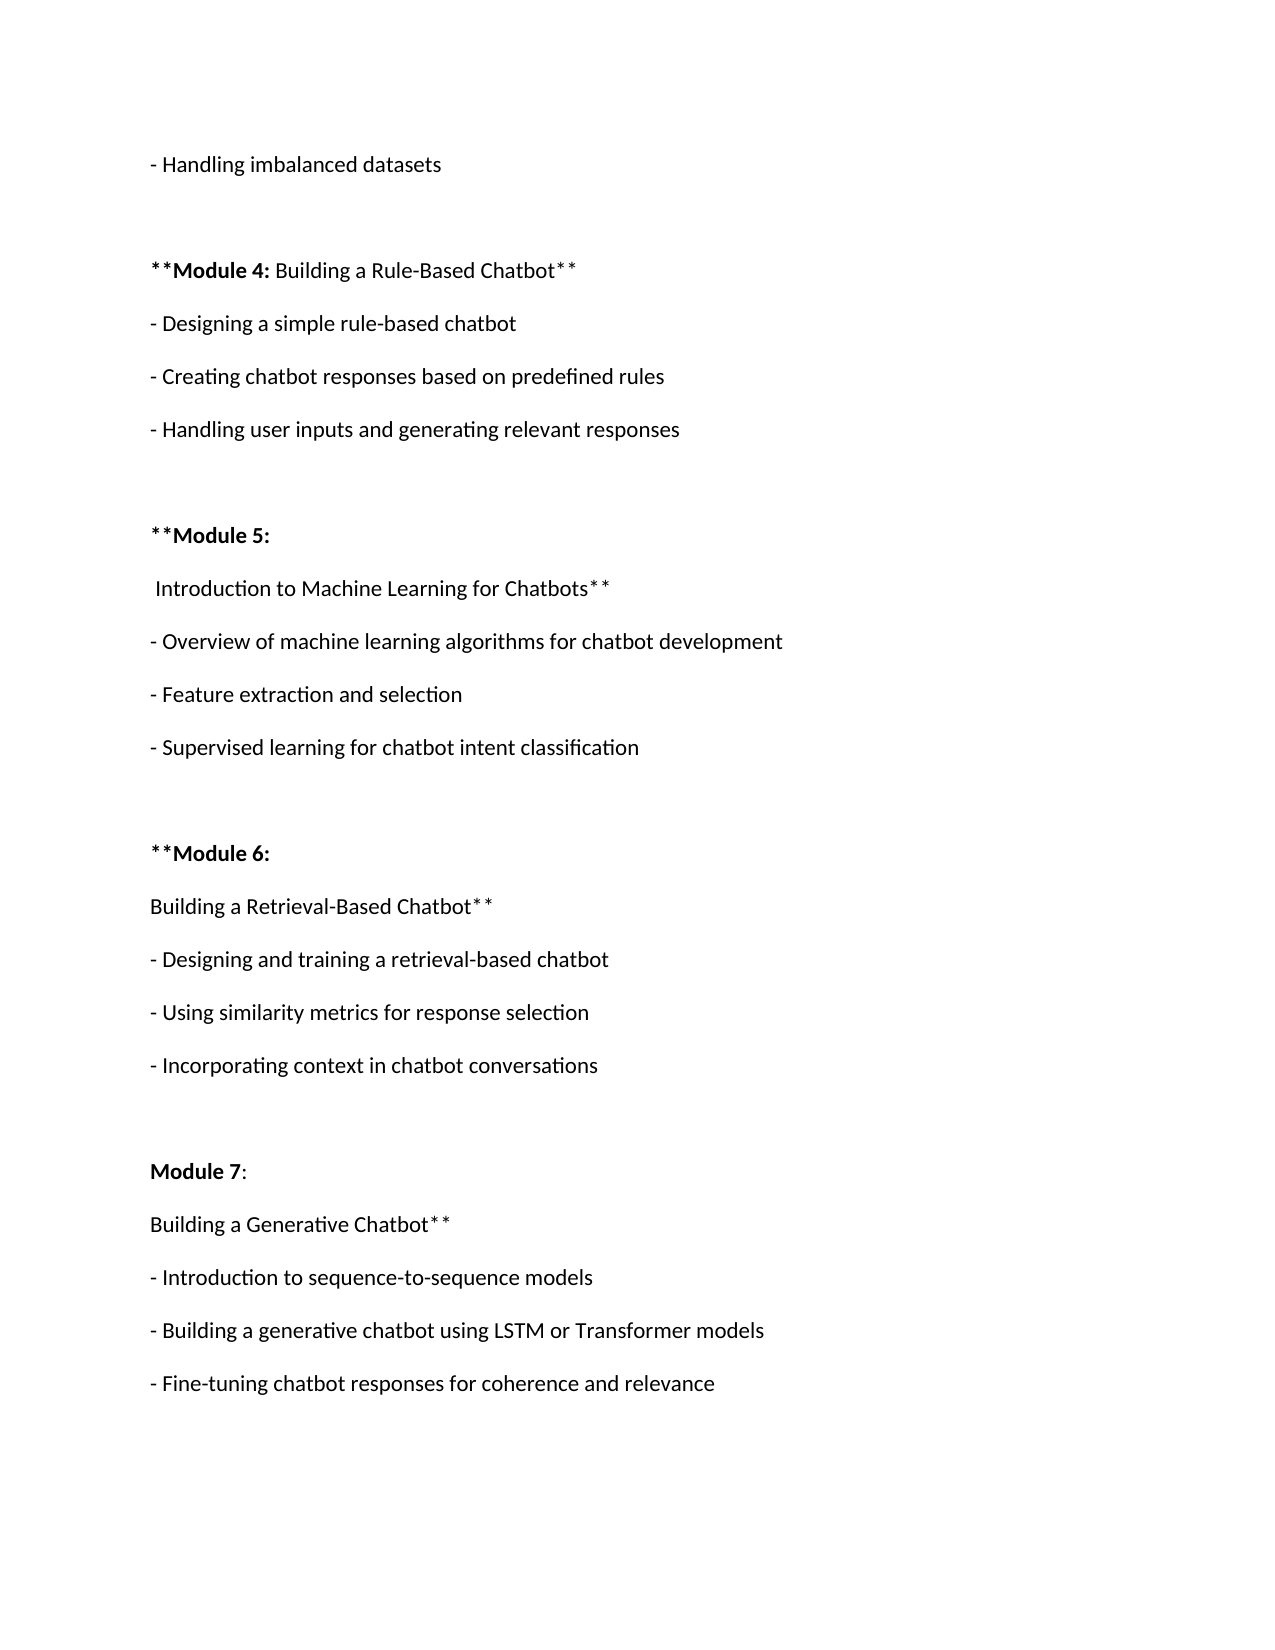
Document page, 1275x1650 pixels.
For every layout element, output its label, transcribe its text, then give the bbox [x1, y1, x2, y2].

text - Introduction to sequence-to-sequence models [150, 1263, 1125, 1291]
text - Handling imbalanced datasets [150, 150, 1125, 178]
text **Module 5: [150, 521, 1125, 549]
text - Fine-tuning chatbot responses for coherence and relevance [150, 1369, 1125, 1397]
text - Supervised learning for chatbot intent classification [150, 733, 1125, 761]
text Building a Retrieval-Based Chatbot** [150, 892, 1125, 920]
text **Module 4: Building a Rule-Based Chatbot** [150, 256, 1125, 284]
text - Feature extraction and selection [150, 680, 1125, 708]
text Building a Generative Chatbot** [150, 1210, 1125, 1238]
text Introduction to Machine Learning for Chatbots** [150, 574, 1125, 602]
text - Creating chatbot responses based on predefined rules [150, 362, 1125, 390]
text - Handling user inputs and generating relevant responses [150, 415, 1125, 443]
text Module 7: [150, 1157, 1125, 1185]
text - Building a generative chatbot using LSTM or Transformer models [150, 1316, 1125, 1344]
text - Designing a simple rule-based chatbot [150, 309, 1125, 337]
text - Overview of machine learning algorithms for chatbot development [150, 627, 1125, 655]
text **Module 6: [150, 839, 1125, 867]
text - Using similarity metrics for response selection [150, 998, 1125, 1026]
text - Incorporating context in chatbot conversations [150, 1051, 1125, 1079]
text - Designing and training a retrieval-based chatbot [150, 945, 1125, 973]
